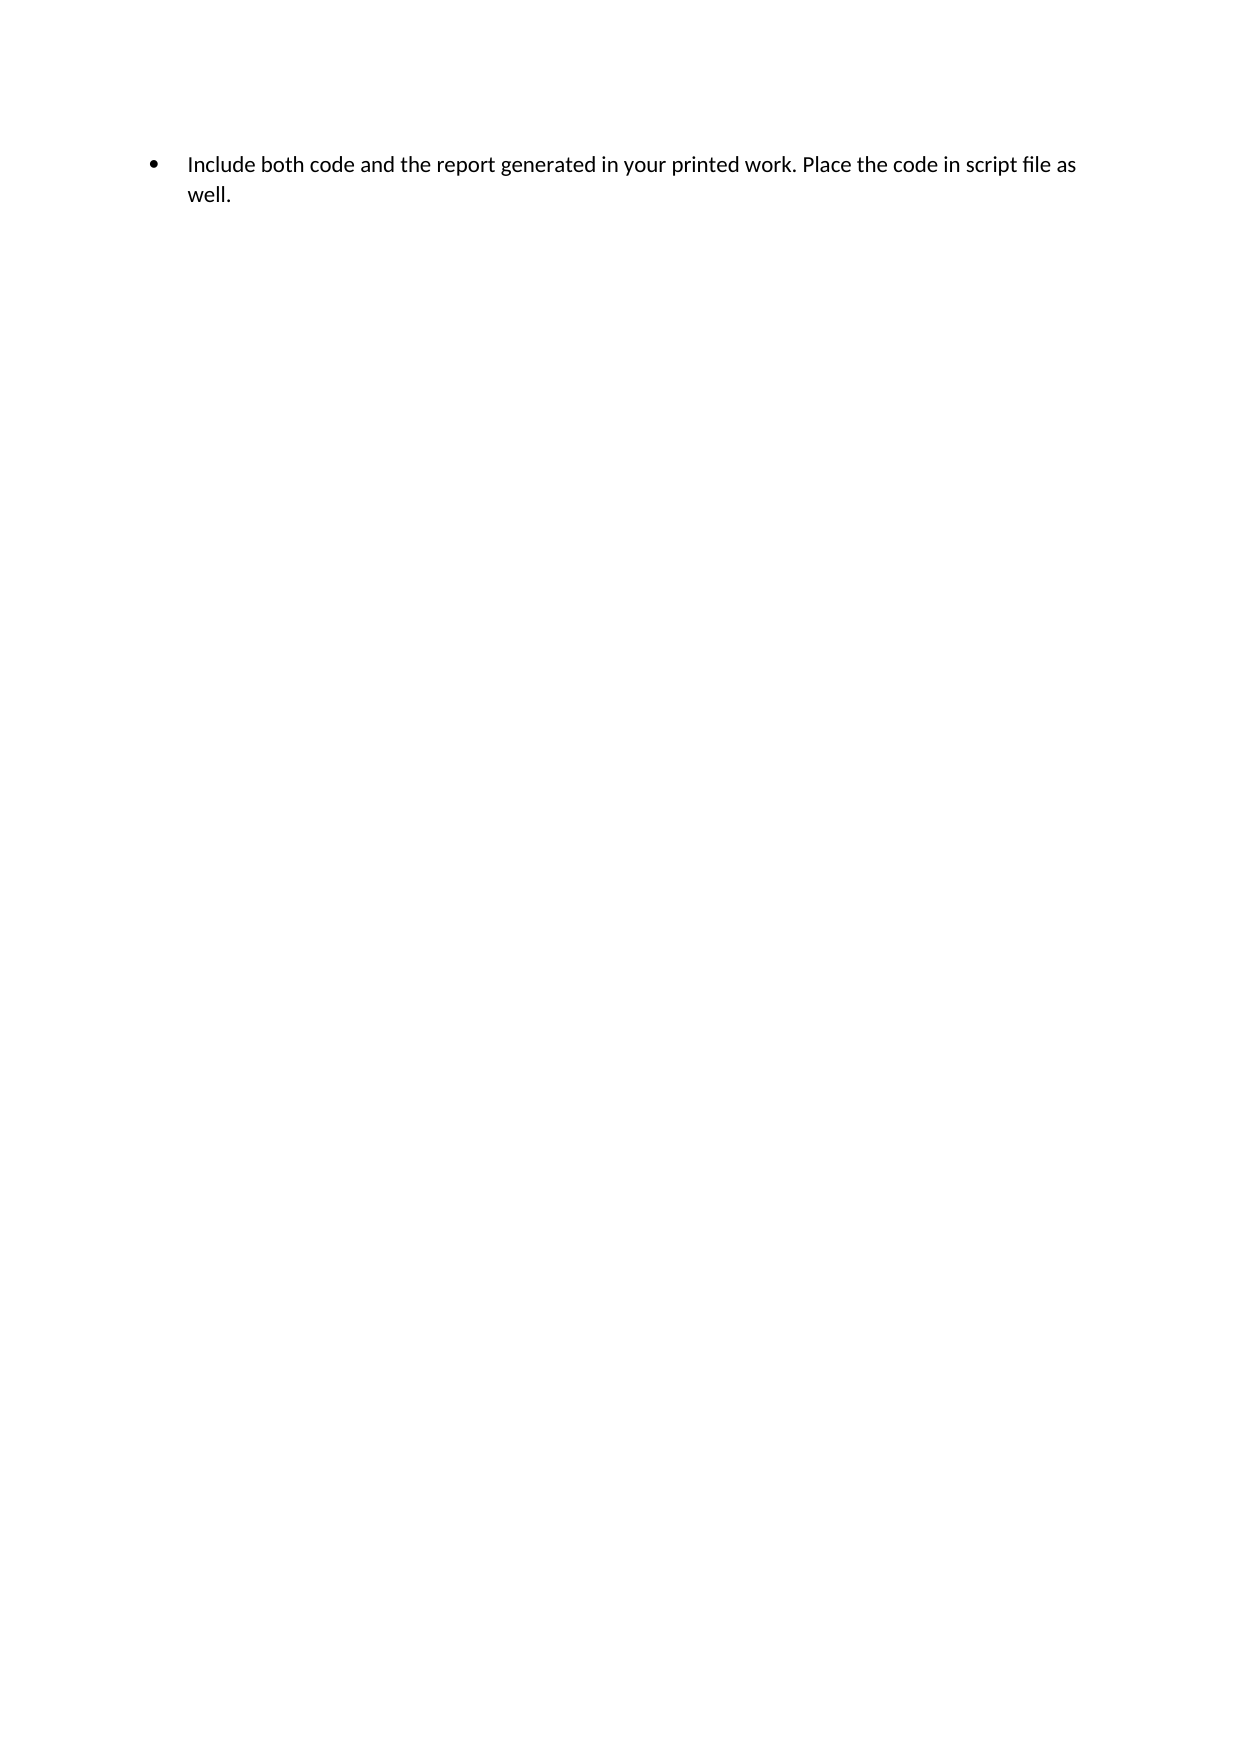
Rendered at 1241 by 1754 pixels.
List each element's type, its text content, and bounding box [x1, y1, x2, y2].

list Include both code and the report generated in your printed work. Place the code in script file as well. [150, 150, 1090, 208]
